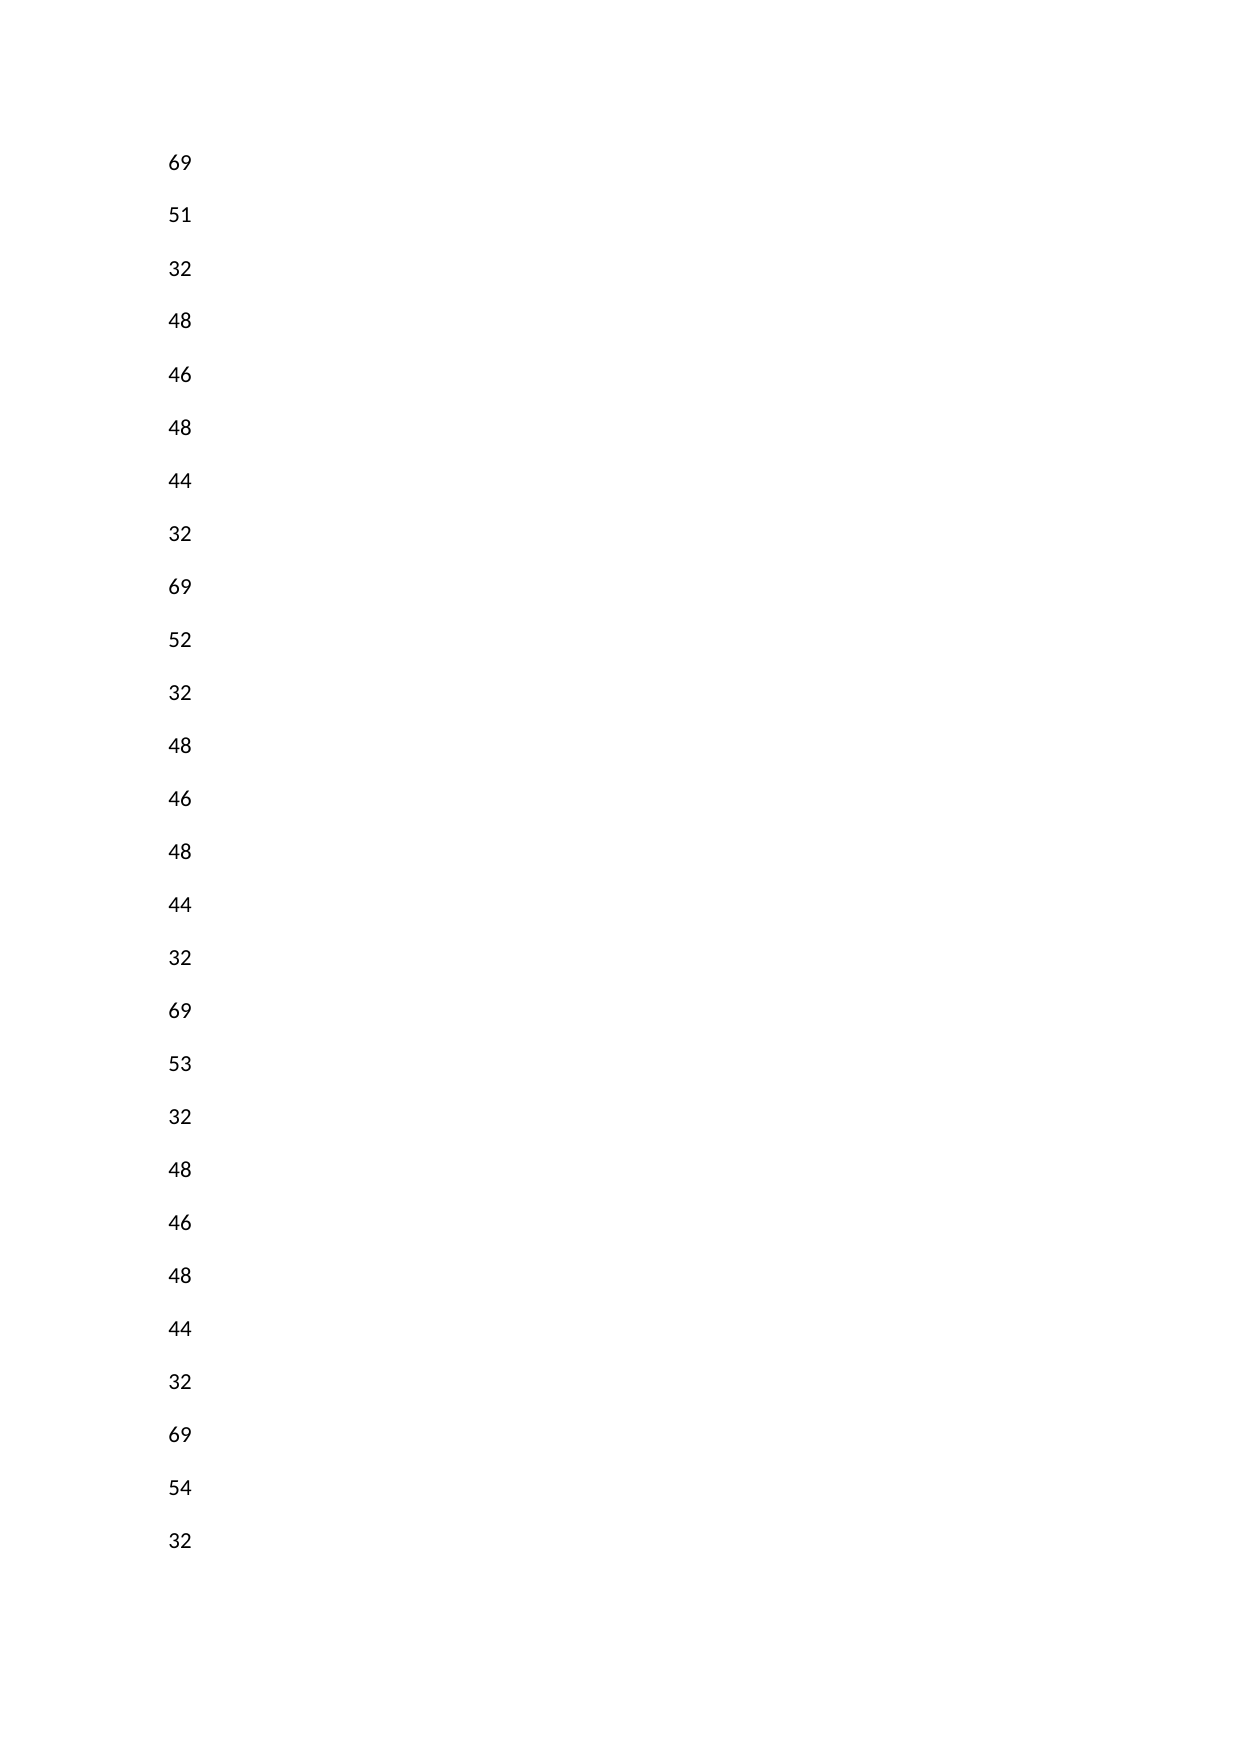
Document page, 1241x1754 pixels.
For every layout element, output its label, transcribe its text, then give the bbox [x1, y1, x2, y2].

text 32 [148, 519, 1093, 547]
text 69 [148, 1420, 1093, 1448]
text 32 [148, 1102, 1093, 1130]
text 69 [148, 572, 1093, 600]
text 51 [148, 201, 1093, 229]
text 44 [148, 890, 1093, 918]
text 32 [148, 254, 1093, 282]
text 46 [148, 360, 1093, 388]
text 48 [148, 307, 1093, 335]
text 44 [148, 466, 1093, 494]
text 32 [148, 943, 1093, 971]
text 69 [148, 148, 1093, 176]
text 52 [148, 625, 1093, 653]
text 53 [148, 1049, 1093, 1077]
text 48 [148, 1261, 1093, 1289]
text 48 [148, 837, 1093, 865]
text 32 [148, 678, 1093, 706]
text 48 [148, 731, 1093, 759]
text 32 [148, 1367, 1093, 1395]
text 48 [148, 413, 1093, 441]
text 48 [148, 1155, 1093, 1183]
text 44 [148, 1314, 1093, 1342]
text 69 [148, 996, 1093, 1024]
text 32 [148, 1526, 1093, 1554]
text 54 [148, 1473, 1093, 1501]
text 46 [148, 1208, 1093, 1236]
text 46 [148, 784, 1093, 812]
